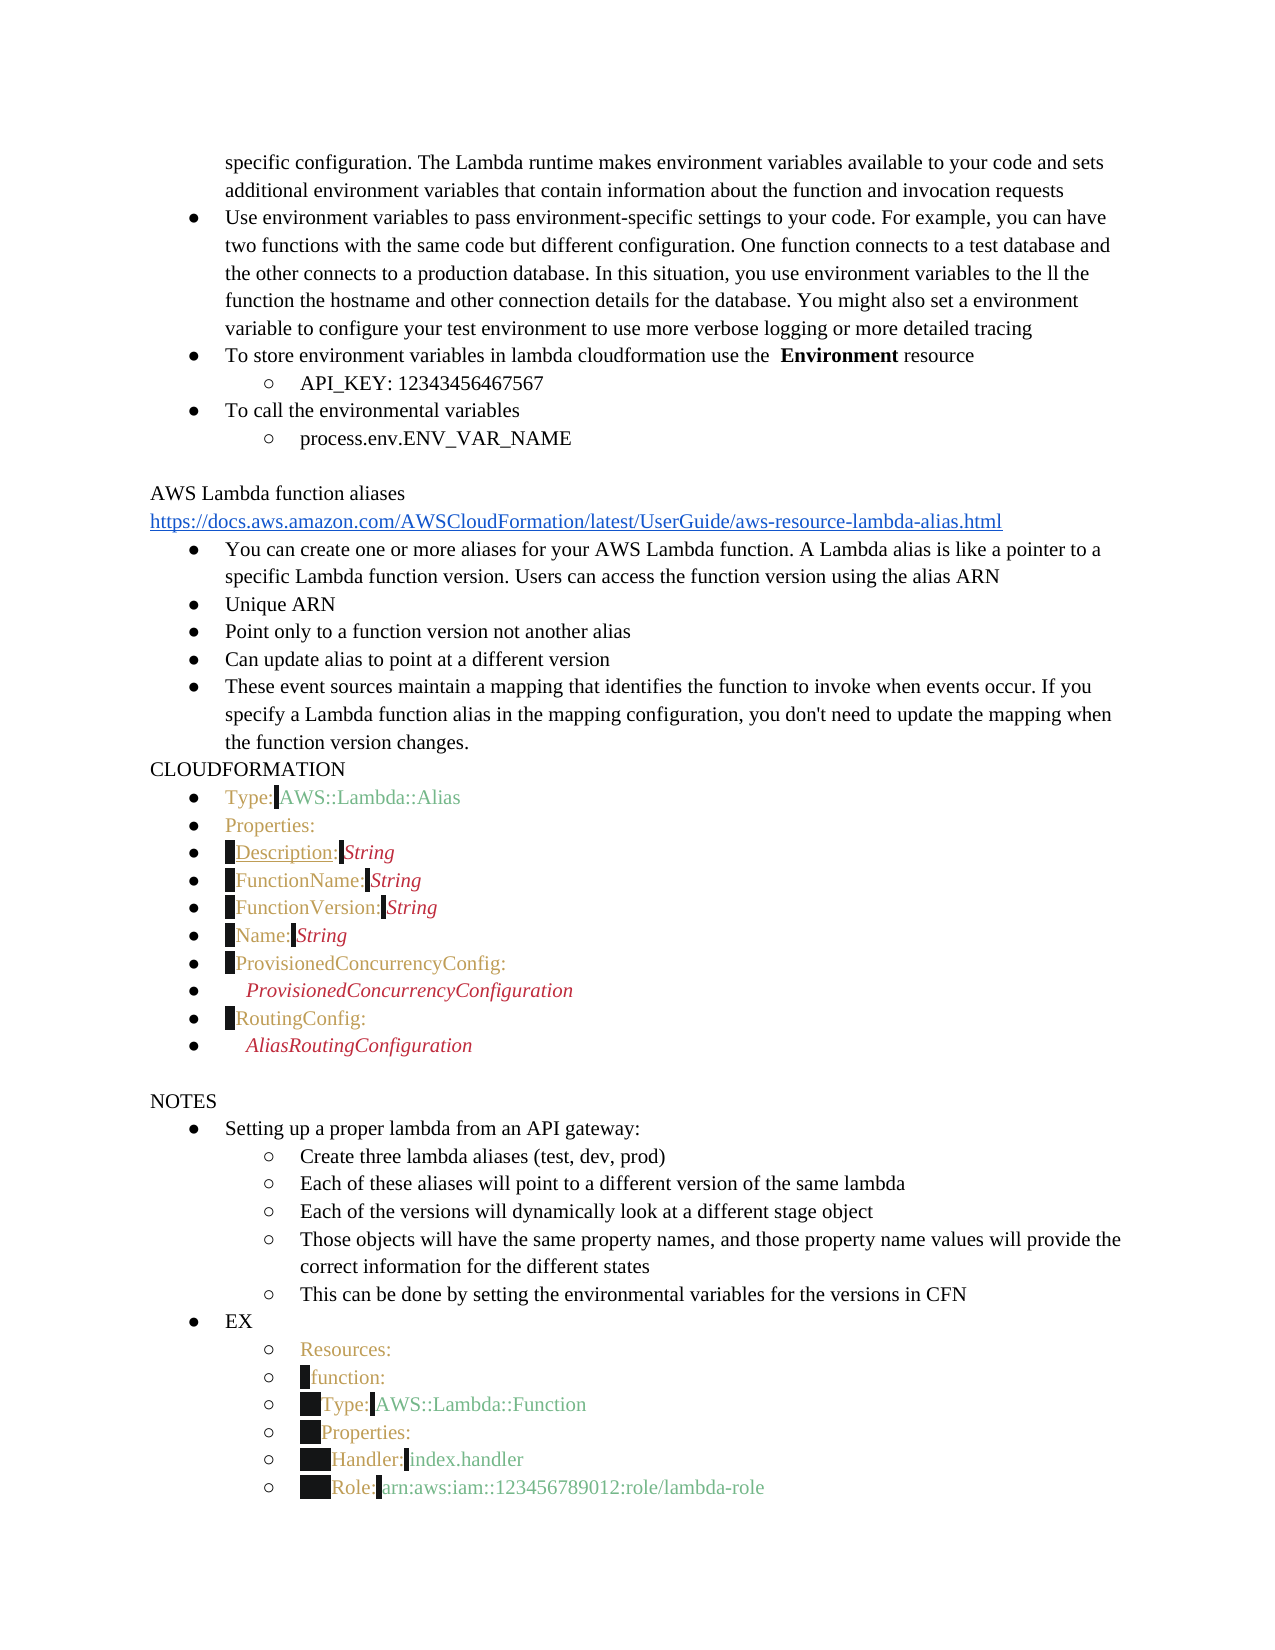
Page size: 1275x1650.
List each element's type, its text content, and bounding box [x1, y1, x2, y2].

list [187, 150, 1125, 202]
list Type: AWS::Lambda::Alias [187, 785, 274, 809]
list Properties: [262, 1420, 300, 1444]
list Type: AWS::Lambda::Function [375, 1392, 1125, 1416]
list EX [187, 1309, 1125, 1333]
list To store environment variables in lambda cloudformation use the Environment resource [187, 343, 1125, 367]
list ProvisionedConcurrencyConfiguration [187, 978, 1125, 1002]
list Name: String [187, 923, 225, 947]
list Those objects will have the same property names, and those property name values will provide the correct information for the different states [262, 1227, 1125, 1278]
list Unique ARN [187, 592, 1125, 616]
list Create three lambda aliases (test, dev, prod) [262, 1144, 1125, 1168]
list Description: String [235, 840, 339, 864]
list This can be done by setting the environmental variables for the versions in CFN [262, 1282, 1125, 1306]
list FunctionName: String [370, 868, 1125, 892]
list Properties: [187, 812, 1125, 837]
list To call the environmental variables [187, 398, 1125, 422]
list Name: String [296, 923, 1125, 947]
list Handler: index.handler [262, 1447, 1125, 1471]
list Setting up a proper lambda from an API gateway: [187, 1116, 1125, 1140]
list These event sources maintain a mapping that identifies the function to invoke when events occur. If you specify a Lambda function alias in the mapping configuration, you don't need to update the mapping when the function version changes. [187, 674, 1125, 754]
list Can update alias to point at a different version [187, 647, 1125, 671]
text https://docs.aws.amazon.com/AWSCloudFormation/latest/UserGuide/aws-resource-lambda-alias.html [150, 509, 1125, 533]
list function: [262, 1364, 1125, 1389]
text NOTES [150, 1088, 1125, 1113]
list API_KEY: 12343456467567 [262, 371, 1125, 395]
list Resources: [262, 1337, 1125, 1361]
list Properties: [321, 1420, 1125, 1444]
list Role: arn:aws:iam::123456789012:role/lambda-role [382, 1475, 1125, 1499]
list Each of these aliases will point to a different version of the same lambda [262, 1171, 1125, 1195]
list ProvisionedConcurrencyConfig: [235, 951, 1125, 974]
list Type: AWS::Lambda::Alias [279, 785, 1125, 809]
list RoutingConfig: [187, 1006, 225, 1030]
list FunctionVersion: String [235, 895, 381, 919]
text CLOUDFORMATION [150, 757, 1125, 781]
list Each of the versions will dynamically look at a different stage object [262, 1199, 1125, 1223]
list Point only to a function version not another alias [187, 619, 1125, 643]
list AliasRoutingConfiguration [187, 1033, 1125, 1057]
list Name: String [235, 923, 291, 947]
list FunctionName: String [235, 868, 365, 892]
list Description: String [344, 840, 1125, 864]
list process.env.ENV_VAR_NAME [262, 426, 1125, 450]
text AWS Lambda function aliases [150, 481, 1125, 505]
list FunctionVersion: String [386, 895, 1125, 919]
list RoutingConfig: [235, 1006, 1125, 1030]
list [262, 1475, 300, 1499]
list You can create one or more aliases for your AWS Lambda function. A Lambda alias is like a pointer to a specific Lambda function version. Users can access the function version using the alias ARN [187, 536, 1125, 588]
list Use environment variables to pass environment-specific settings to your code. For example, you can have two functions with the same code but different configuration. One function connects to a test database and the other connects to a production database. In this situation, you use environment variables to the ll the function the hostname and other connection details for the database. You might also set a environment variable to configure your test environment to use more verbose logging or more detailed tracing [187, 205, 1125, 340]
